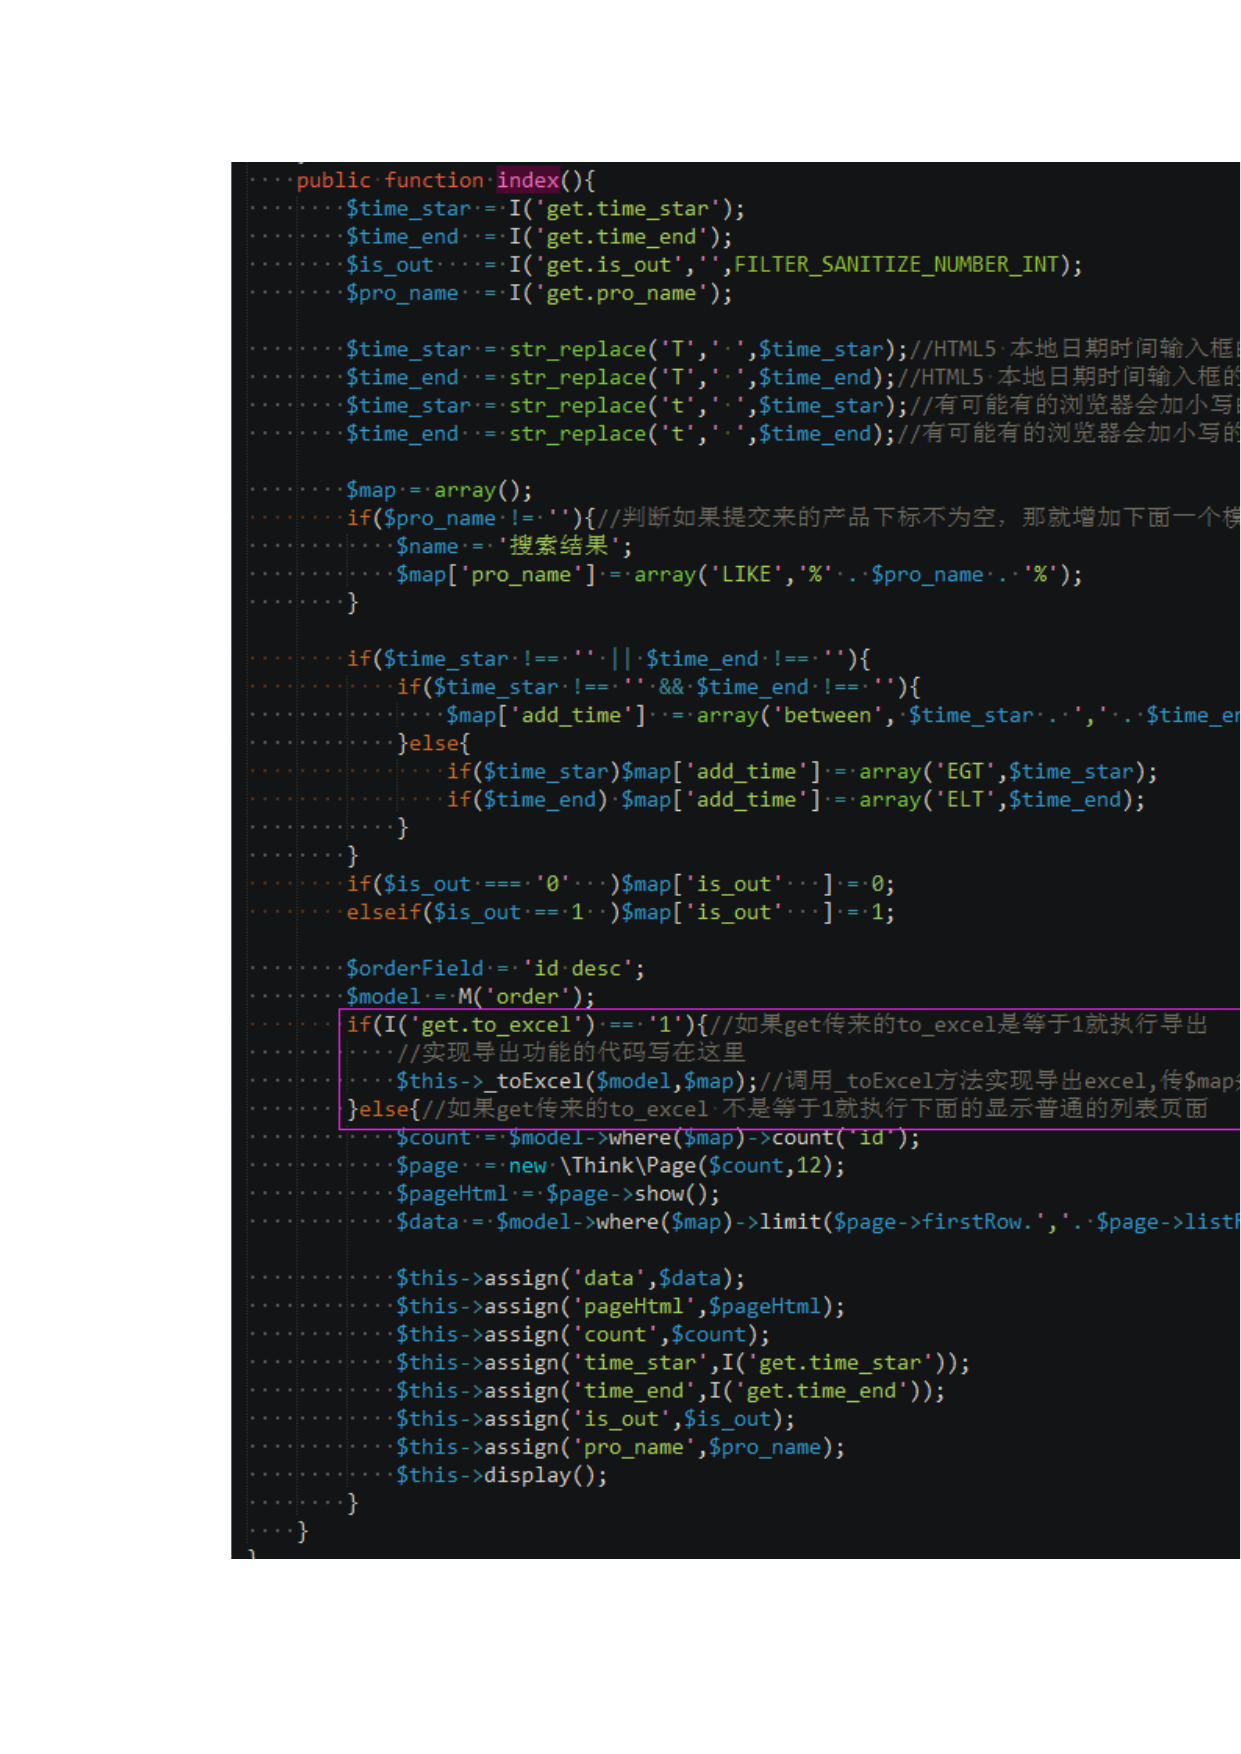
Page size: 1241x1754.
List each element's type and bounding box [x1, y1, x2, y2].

picture [231, 162, 1241, 1559]
